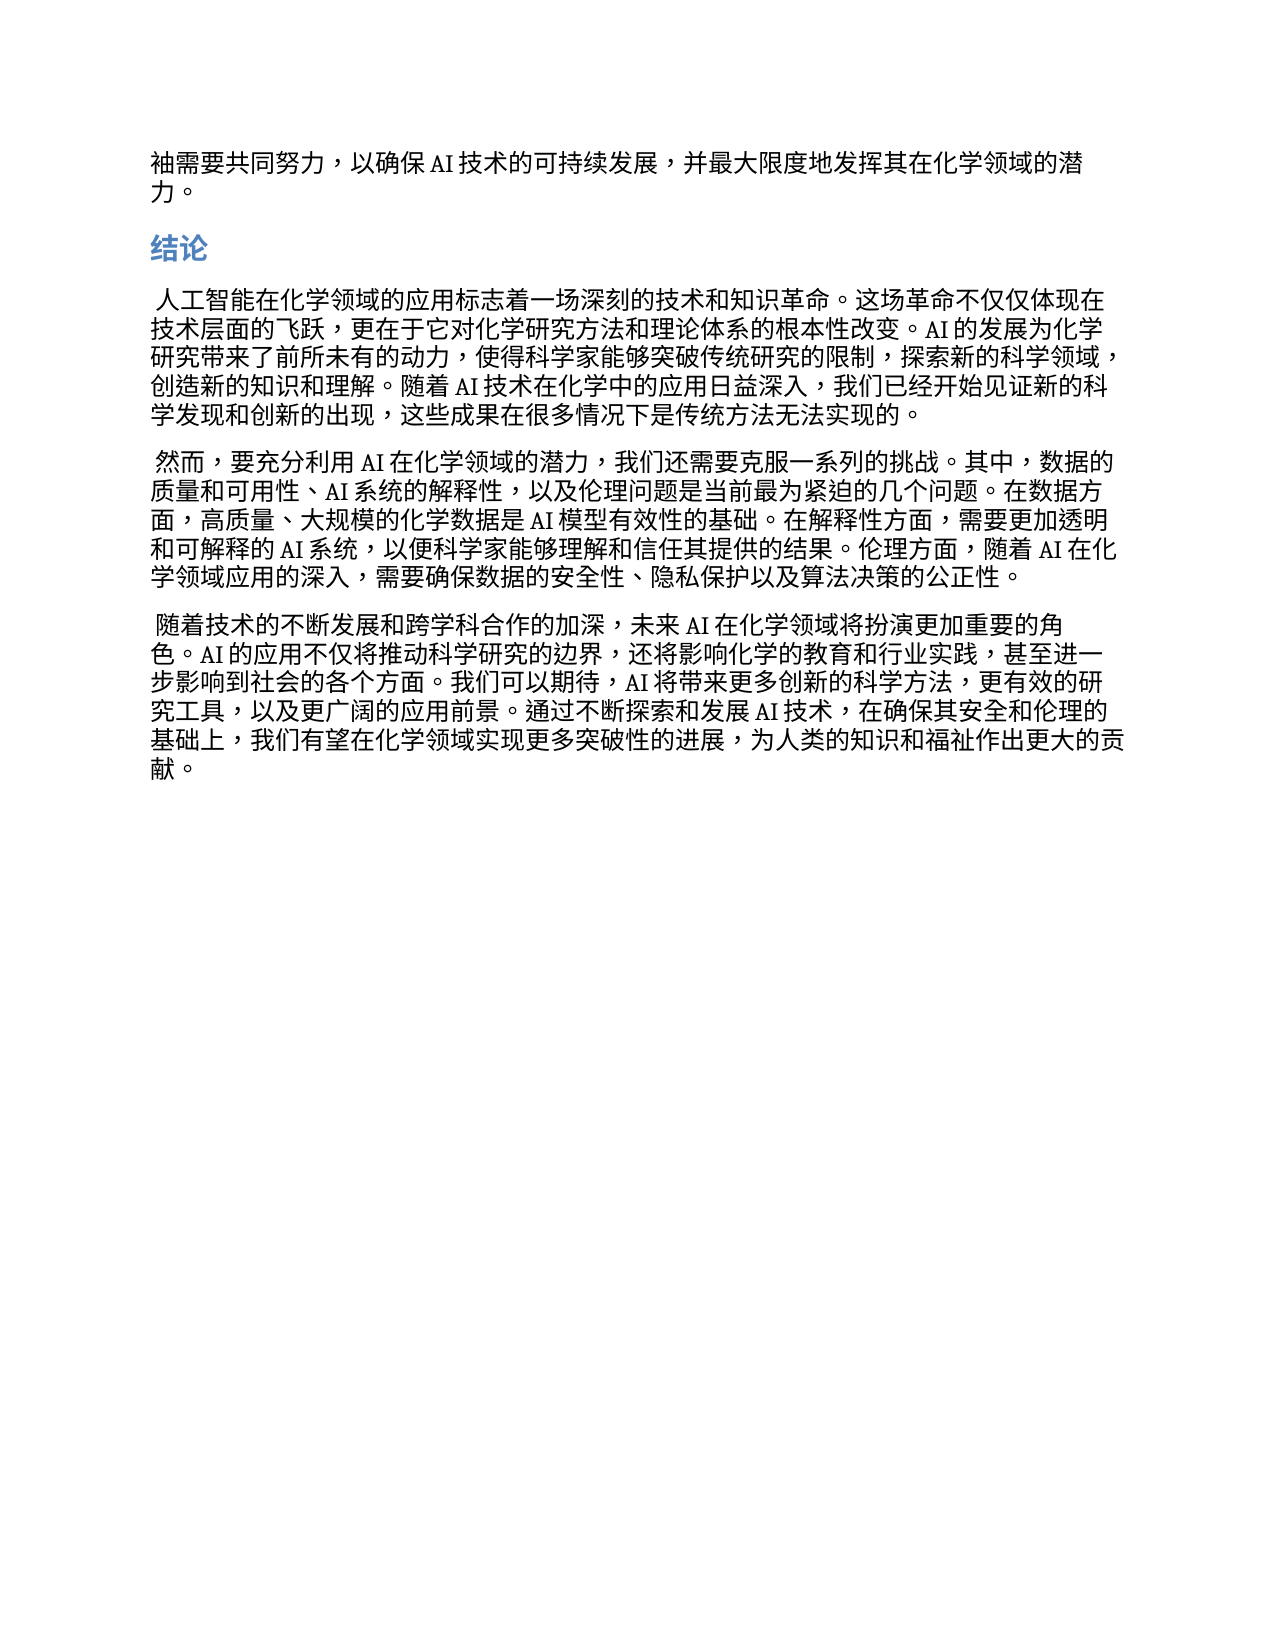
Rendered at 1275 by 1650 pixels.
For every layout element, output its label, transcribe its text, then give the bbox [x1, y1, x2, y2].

text 然而，要充分利用AI在化学领域的潜力，我们还需要克服一系列的挑战。其中，数据的质量和可用性、AI系统的解释性，以及伦理问题是当前最为紧迫的几个问题。在数据方面，高质量、大规模的化学数据是AI模型有效性的基础。在解释性方面，需要更加透明和可解释的AI系统，以便科学家能够理解和信任其提供的结果。伦理方面，随着AI在化学领域应用的深入，需要确保数据的安全性、隐私保护以及算法决策的公正性。 [150, 449, 1125, 593]
text 随着技术的不断发展和跨学科合作的加深，未来AI在化学领域将扮演更加重要的角色。AI的应用不仅将推动科学研究的边界，还将影响化学的教育和行业实践，甚至进一步影响到社会的各个方面。我们可以期待，AI将带来更多创新的科学方法，更有效的研究工具，以及更广阔的应用前景。通过不断探索和发展AI技术，在确保其安全和伦理的基础上，我们有望在化学领域实现更多突破性的进展，为人类的知识和福祉作出更大的贡献。 [150, 612, 1125, 784]
text 人工智能在化学领域的应用标志着一场深刻的技术和知识革命。这场革命不仅仅体现在技术层面的飞跃，更在于它对化学研究方法和理论体系的根本性改变。AI的发展为化学研究带来了前所未有的动力，使得科学家能够突破传统研究的限制，探索新的科学领域，创造新的知识和理解。随着AI技术在化学中的应用日益深入，我们已经开始见证新的科学发现和创新的出现，这些成果在很多情况下是传统方法无法实现的。 [150, 287, 1125, 431]
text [150, 150, 1125, 207]
subtitle 结论 [150, 228, 1125, 268]
